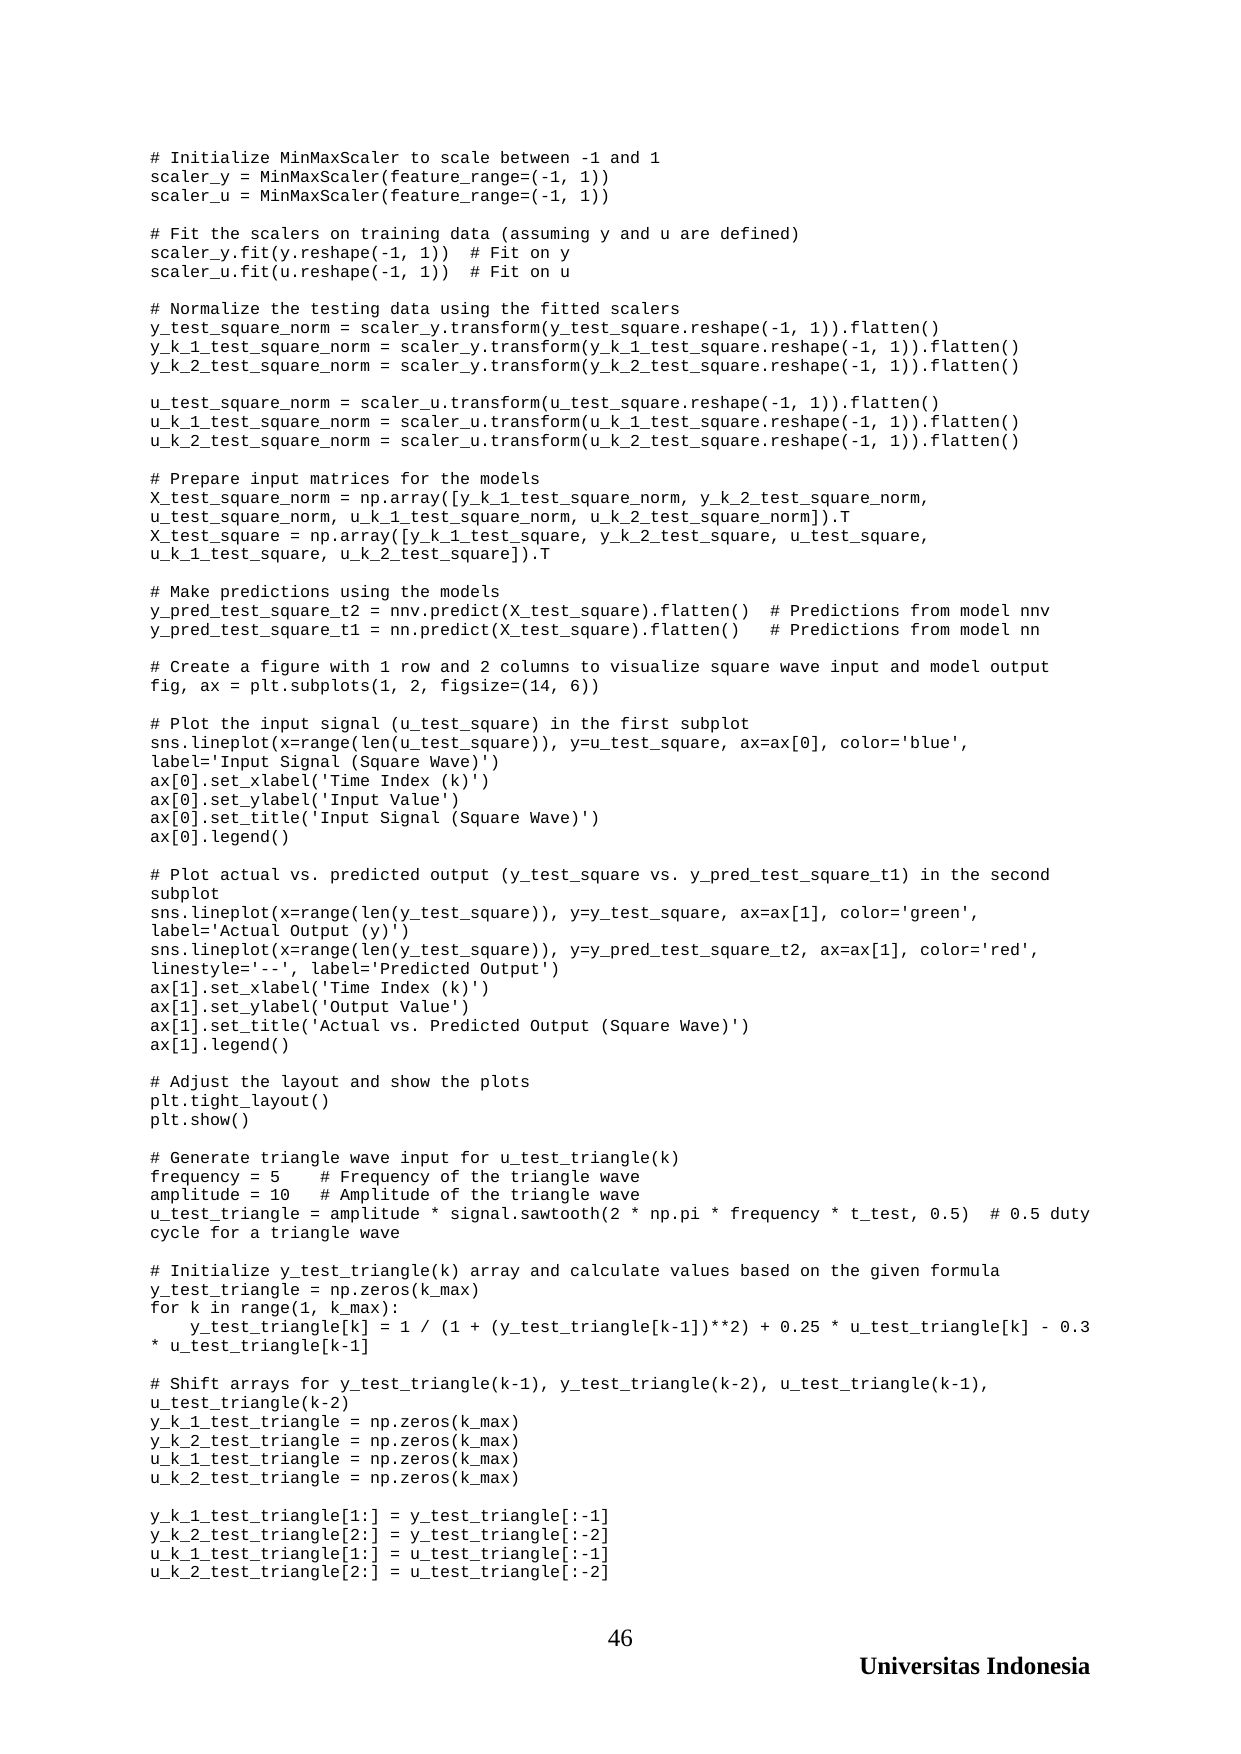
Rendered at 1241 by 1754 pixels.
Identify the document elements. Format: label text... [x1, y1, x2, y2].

text sns.lineplot(x=range(len(y_test_square)), y=y_test_square, ax=ax[1], color='green', label='Actual Output (y)') [150, 904, 1090, 942]
text ax[1].legend() [150, 1036, 1090, 1055]
text # Shift arrays for y_test_triangle(k-1), y_test_triangle(k-2), u_test_triangle(k-1), u_test_triangle(k-2) [150, 1376, 1090, 1413]
text ax[0].set_title('Input Signal (Square Wave)') [150, 810, 1090, 829]
text y_test_triangle[k] = 1 / (1 + (y_test_triangle[k-1])**2) + 0.25 * u_test_triangle[k] - 0.3 * u_test_triangle[k-1] [150, 1319, 1090, 1357]
text # Make predictions using the models [150, 584, 1090, 602]
text scaler_y.fit(y.reshape(-1, 1)) # Fit on y [150, 244, 1090, 263]
text # Plot the input signal (u_test_square) in the first subplot [150, 716, 1090, 734]
text y_k_2_test_square_norm = scaler_y.transform(y_k_2_test_square.reshape(-1, 1)).flatten() [150, 357, 1090, 376]
text scaler_u = MinMaxScaler(feature_range=(-1, 1)) [150, 188, 1090, 207]
text u_k_1_test_square_norm = scaler_u.transform(u_k_1_test_square.reshape(-1, 1)).flatten() [150, 414, 1090, 433]
text u_k_2_test_triangle[2:] = u_test_triangle[:-2] [150, 1564, 1090, 1583]
text # Prepare input matrices for the models [150, 471, 1090, 489]
text # Initialize MinMaxScaler to scale between -1 and 1 [150, 150, 1090, 169]
text u_k_1_test_triangle = np.zeros(k_max) [150, 1451, 1090, 1470]
text scaler_y = MinMaxScaler(feature_range=(-1, 1)) [150, 169, 1090, 188]
text ax[1].set_title('Actual vs. Predicted Output (Square Wave)') [150, 1017, 1090, 1036]
text y_test_square_norm = scaler_y.transform(y_test_square.reshape(-1, 1)).flatten() [150, 320, 1090, 338]
text y_test_triangle = np.zeros(k_max) [150, 1281, 1090, 1300]
text ax[0].legend() [150, 829, 1090, 848]
text # Generate triangle wave input for u_test_triangle(k) [150, 1149, 1090, 1168]
text u_k_2_test_square_norm = scaler_u.transform(u_k_2_test_square.reshape(-1, 1)).flatten() [150, 433, 1090, 452]
text # Create a figure with 1 row and 2 columns to visualize square wave input and model output [150, 659, 1090, 678]
text y_k_1_test_triangle[1:] = y_test_triangle[:-1] [150, 1507, 1090, 1526]
text y_k_1_test_triangle = np.zeros(k_max) [150, 1413, 1090, 1432]
text X_test_square_norm = np.array([y_k_1_test_square_norm, y_k_2_test_square_norm, u_test_square_norm, u_k_1_test_square_norm, u_k_2_test_square_norm]).T [150, 489, 1090, 527]
text # Initialize y_test_triangle(k) array and calculate values based on the given formula [150, 1262, 1090, 1281]
text y_k_2_test_triangle = np.zeros(k_max) [150, 1432, 1090, 1451]
text frequency = 5 # Frequency of the triangle wave [150, 1168, 1090, 1187]
text plt.tight_layout() [150, 1093, 1090, 1112]
text y_pred_test_square_t2 = nnv.predict(X_test_square).flatten() # Predictions from model nnv [150, 602, 1090, 621]
text # Adjust the layout and show the plots [150, 1074, 1090, 1093]
text ax[0].set_xlabel('Time Index (k)') [150, 772, 1090, 791]
text fig, ax = plt.subplots(1, 2, figsize=(14, 6)) [150, 678, 1090, 697]
text for k in range(1, k_max): [150, 1300, 1090, 1319]
text plt.show() [150, 1112, 1090, 1130]
text X_test_square = np.array([y_k_1_test_square, y_k_2_test_square, u_test_square, u_k_1_test_square, u_k_2_test_square]).T [150, 527, 1090, 565]
text ax[1].set_xlabel('Time Index (k)') [150, 979, 1090, 998]
text y_k_2_test_triangle[2:] = y_test_triangle[:-2] [150, 1526, 1090, 1545]
text u_test_triangle = amplitude * signal.sawtooth(2 * np.pi * frequency * t_test, 0.5) # 0.5 duty cycle for a triangle wave [150, 1206, 1090, 1243]
text # Plot actual vs. predicted output (y_test_square vs. y_pred_test_square_t1) in the second subplot [150, 866, 1090, 904]
text u_k_1_test_triangle[1:] = u_test_triangle[:-1] [150, 1545, 1090, 1564]
text y_pred_test_square_t1 = nn.predict(X_test_square).flatten() # Predictions from model nn [150, 621, 1090, 640]
text amplitude = 10 # Amplitude of the triangle wave [150, 1187, 1090, 1206]
text u_k_2_test_triangle = np.zeros(k_max) [150, 1470, 1090, 1489]
text # Fit the scalers on training data (assuming y and u are defined) [150, 225, 1090, 244]
text y_k_1_test_square_norm = scaler_y.transform(y_k_1_test_square.reshape(-1, 1)).flatten() [150, 338, 1090, 357]
text sns.lineplot(x=range(len(y_test_square)), y=y_pred_test_square_t2, ax=ax[1], color='red', linestyle='--', label='Predicted Output') [150, 942, 1090, 979]
text # Normalize the testing data using the fitted scalers [150, 301, 1090, 320]
text ax[0].set_ylabel('Input Value') [150, 791, 1090, 810]
text ax[1].set_ylabel('Output Value') [150, 998, 1090, 1017]
text scaler_u.fit(u.reshape(-1, 1)) # Fit on u [150, 263, 1090, 282]
text u_test_square_norm = scaler_u.transform(u_test_square.reshape(-1, 1)).flatten() [150, 395, 1090, 414]
text sns.lineplot(x=range(len(u_test_square)), y=u_test_square, ax=ax[0], color='blue', label='Input Signal (Square Wave)') [150, 734, 1090, 772]
